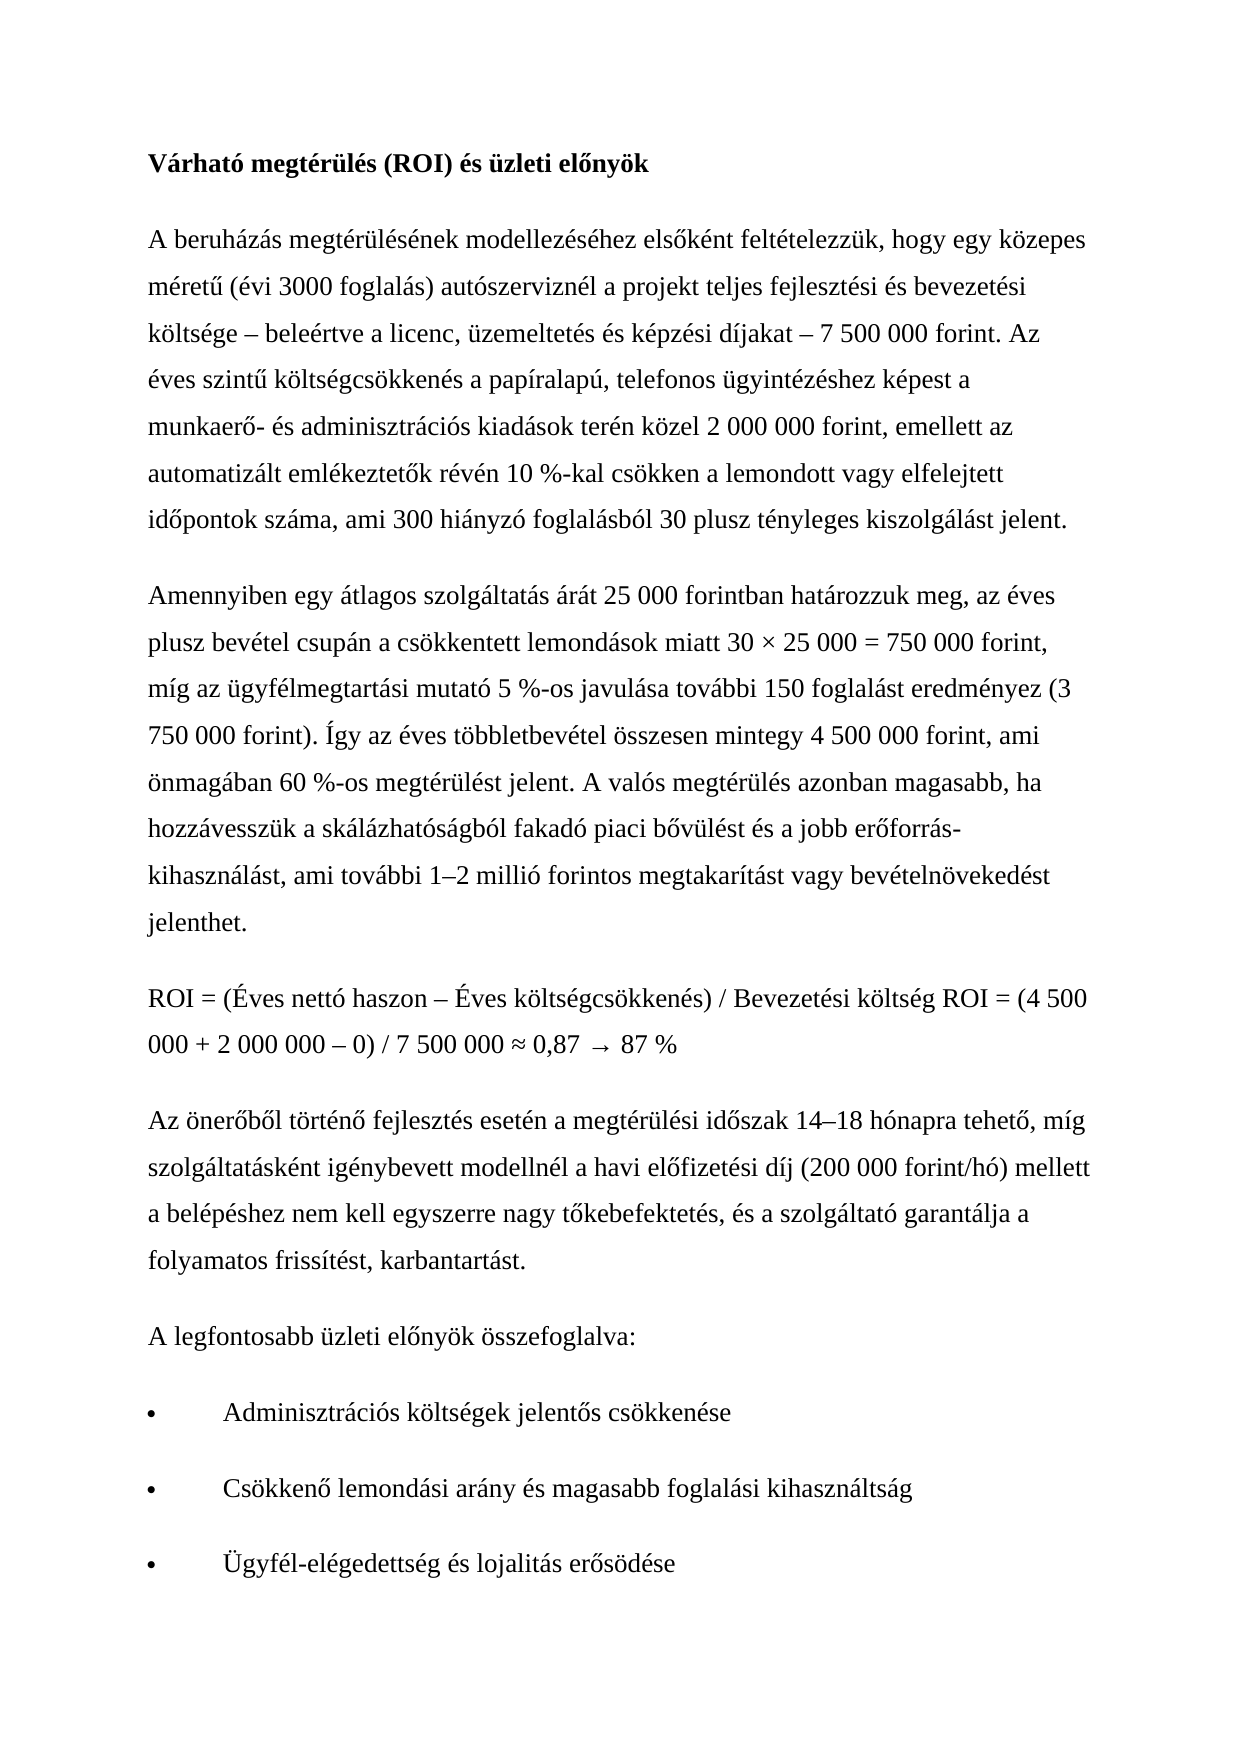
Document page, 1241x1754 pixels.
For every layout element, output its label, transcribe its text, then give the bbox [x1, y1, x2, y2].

text A legfontosabb üzleti előnyök összefoglalva: [148, 1320, 1093, 1351]
list Csökkenő lemondási arány és magasabb foglalási kihasználtság [148, 1472, 1093, 1503]
text A beruházás megtérülésének modellezéséhez elsőként feltételezzük, hogy egy közepes méretű (évi 3000 foglalás) autószerviznél a projekt teljes fejlesztési és bevezetési költsége – beleértve a licenc, üzemeltetés és képzési díjakat – 7 500 000 forint. Az éves szintű költségcsökkenés a papíralapú, telefonos ügyintézéshez képest a munkaerő- és adminisztrációs kiadások terén közel 2 000 000 forint, emellett az automatizált emlékeztetők révén 10 %-kal csökken a lemondott vagy elfelejtett időpontok száma, ami 300 hiányzó foglalásból 30 plusz tényleges kiszolgálást jelent. [148, 223, 1093, 534]
text Amennyiben egy átlagos szolgáltatás árát 25 000 forintban határozzuk meg, az éves plusz bevétel csupán a csökkentett lemondások miatt 30 × 25 000 = 750 000 forint, míg az ügyfélmegtartási mutató 5 %-os javulása további 150 foglalást eredményez (3 750 000 forint). Így az éves többletbevétel összesen mintegy 4 500 000 forint, ami önmagában 60 %-os megtérülést jelent. A valós megtérülés azonban magasabb, ha hozzávesszük a skálázhatóságból fakadó piaci bővülést és a jobb erőforrás-kihasználást, ami további 1–2 millió forintos megtakarítást vagy bevételnövekedést jelenthet. [148, 579, 1093, 937]
text Az önerőből történő fejlesztés esetén a megtérülési időszak 14–18 hónapra tehető, míg szolgáltatásként igénybevett modellnél a havi előfizetési díj (200 000 forint/hó) mellett a belépéshez nem kell egyszerre nagy tőkebefektetés, és a szolgáltató garantálja a folyamatos frissítést, karbantartást. [148, 1104, 1093, 1275]
list Ügyfél-elégedettség és lojalitás erősödése [148, 1548, 1093, 1579]
list Adminisztrációs költségek jelentős csökkenése [148, 1396, 1093, 1427]
text ROI = (Éves nettó haszon – Éves költségcsökkenés) / Bevezetési költség ROI = (4 500 000 + 2 000 000 – 0) / 7 500 000 ≈ 0,87 → 87 % [148, 982, 1093, 1059]
subtitle Várható megtérülés (ROI) és üzleti előnyök [148, 148, 1093, 179]
